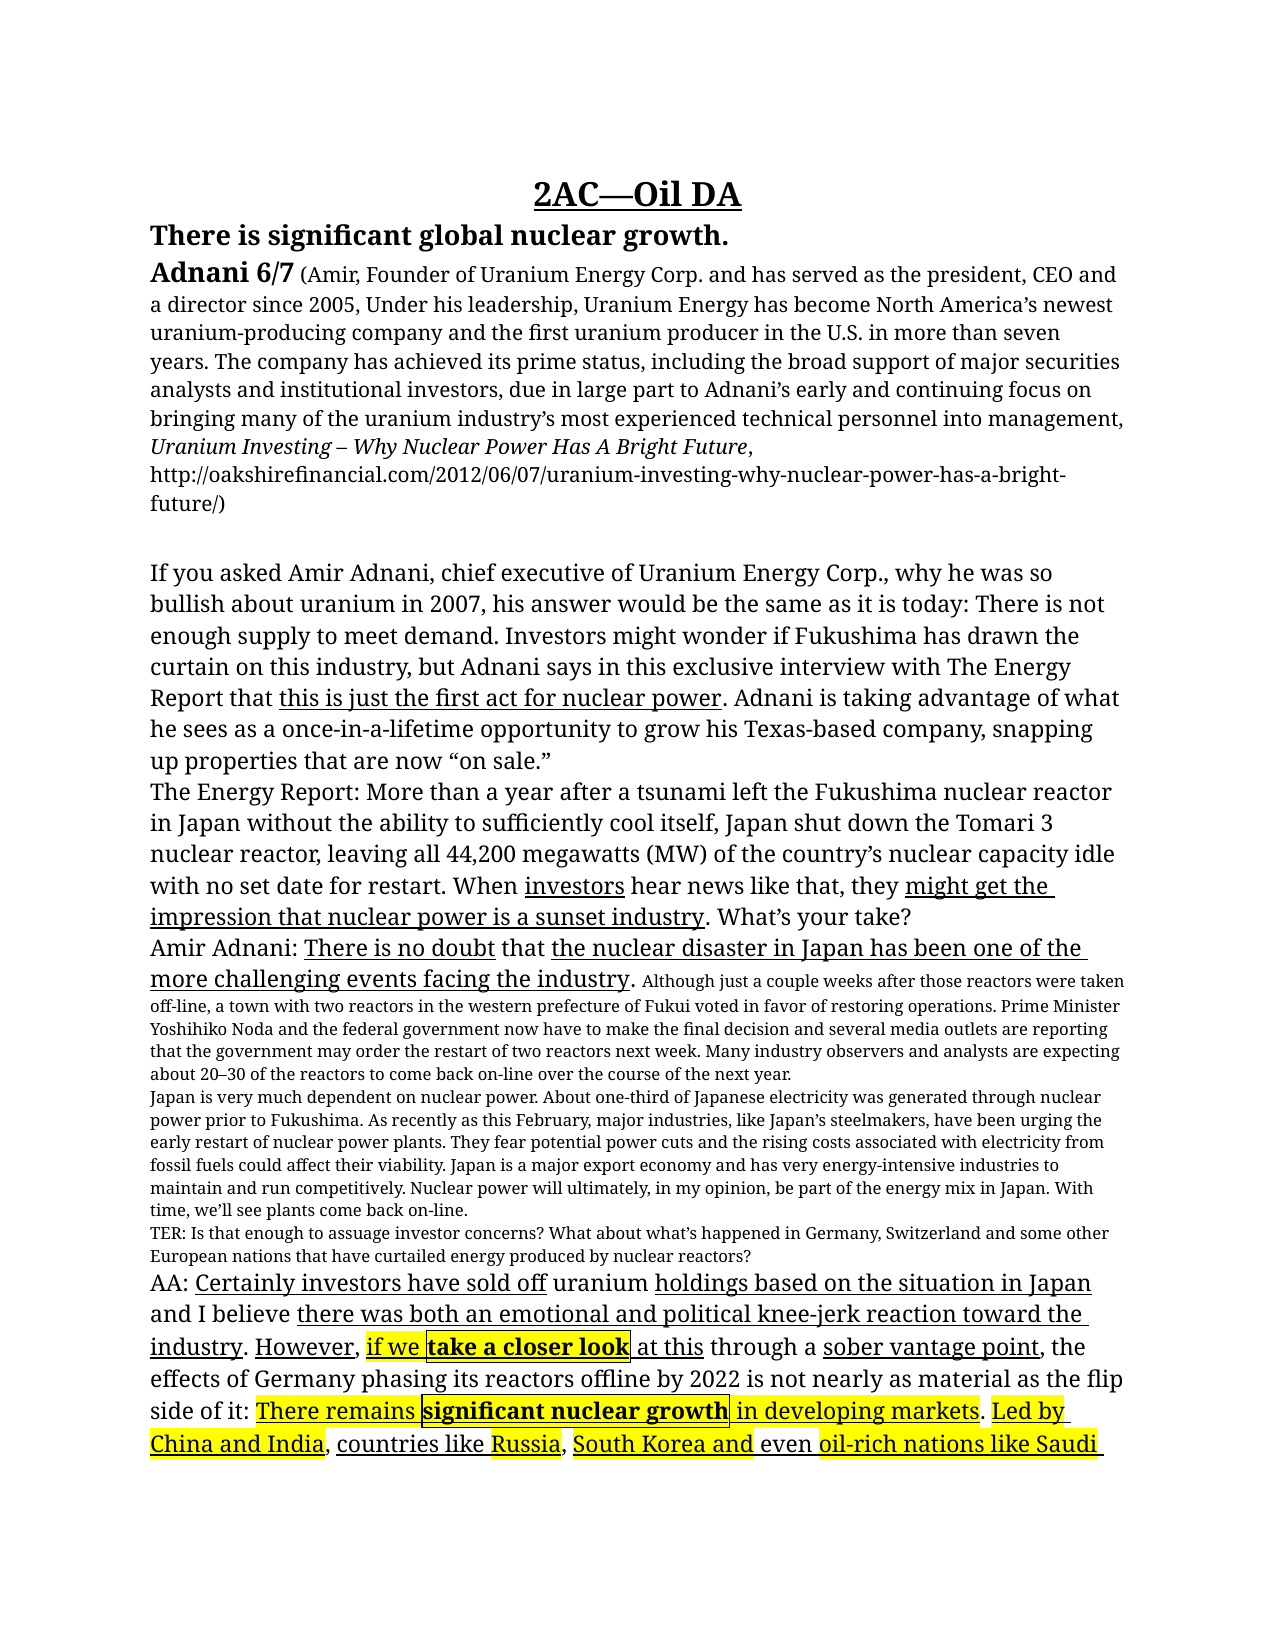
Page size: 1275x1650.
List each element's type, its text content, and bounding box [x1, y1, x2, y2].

text TER: Is that enough to assuage investor concerns? What about what’s happened in Germany, Switzerland and some other European nations that have curtailed energy produced by nuclear reactors? [150, 1222, 1125, 1267]
text There is significant global nuclear growth. [150, 216, 1125, 253]
text Adnani 6/7 (Amir, Founder of Uranium Energy Corp. and has served as the president, CEO and a director since 2005, Under his leadership, Uranium Energy has become North America’s newest uranium-producing company and the first uranium producer in the U.S. in more than seven years. The company has achieved its prime status, including the broad support of major securities analysts and institutional investors, due in large part to Adnani’s early and continuing focus on bringing many of the uranium industry’s most experienced technical personnel into management, Uranium Investing – Why Nuclear Power Has A Bright Future, http://oakshirefinancial.com/2012/06/07/uranium-investing-why-nuclear-power-has-a-bright-future/) [150, 253, 1125, 517]
text The Energy Report: More than a year after a tsunami left the Fukushima nuclear reactor in Japan without the ability to sufficiently cool itself, Japan shut down the Tomari 3 nuclear reactor, leaving all 44,200 megawatts (MW) of the country’s nuclear capacity idle with no set date for restart. When investors hear news like that, they might get the impression that nuclear power is a sunset industry. What’s your take? [150, 776, 1125, 932]
text If you asked Amir Adnani, chief executive of Uranium Energy Corp., why he was so bullish about uranium in 2007, his answer would be the same as it is today: There is not enough supply to meet demand. Investors might wonder if Fukushima has drawn the curtain on this industry, but Adnani says in this exclusive interview with The Energy Report that this is just the first act for nuclear power. Adnani is taking advantage of what he sees as a once-in-a-lifetime opportunity to grow his Texas-based company, snapping up properties that are now “on sale.” [150, 557, 1125, 776]
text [150, 1267, 1125, 1459]
text Amir Adnani: There is no doubt that the nuclear disaster in Japan has been one of the more challenging events facing the industry. Although just a couple weeks after those reactors were taken off-line, a town with two reactors in the western prefecture of Fukui voted in favor of restoring operations. Prime Minister Yoshihiko Noda and the federal government now have to make the final decision and several media outlets are reporting that the government may order the restart of two reactors next week. Many industry observers and analysts are expecting about 20–30 of the reactors to come back on-line over the course of the next year. [150, 932, 1125, 1086]
text 2AC—Oil DA [150, 171, 1125, 216]
text Japan is very much dependent on nuclear power. About one-third of Japanese electricity was generated through nuclear power prior to Fukushima. As recently as this February, major industries, like Japan’s steelmakers, have been urging the early restart of nuclear power plants. They fear potential power cuts and the rising costs associated with electricity from fossil fuels could affect their viability. Japan is a major export economy and has very energy-intensive industries to maintain and run competitively. Nuclear power will ultimately, in my opinion, be part of the energy mix in Japan. With time, we’ll see plants come back on-line. [150, 1086, 1125, 1222]
